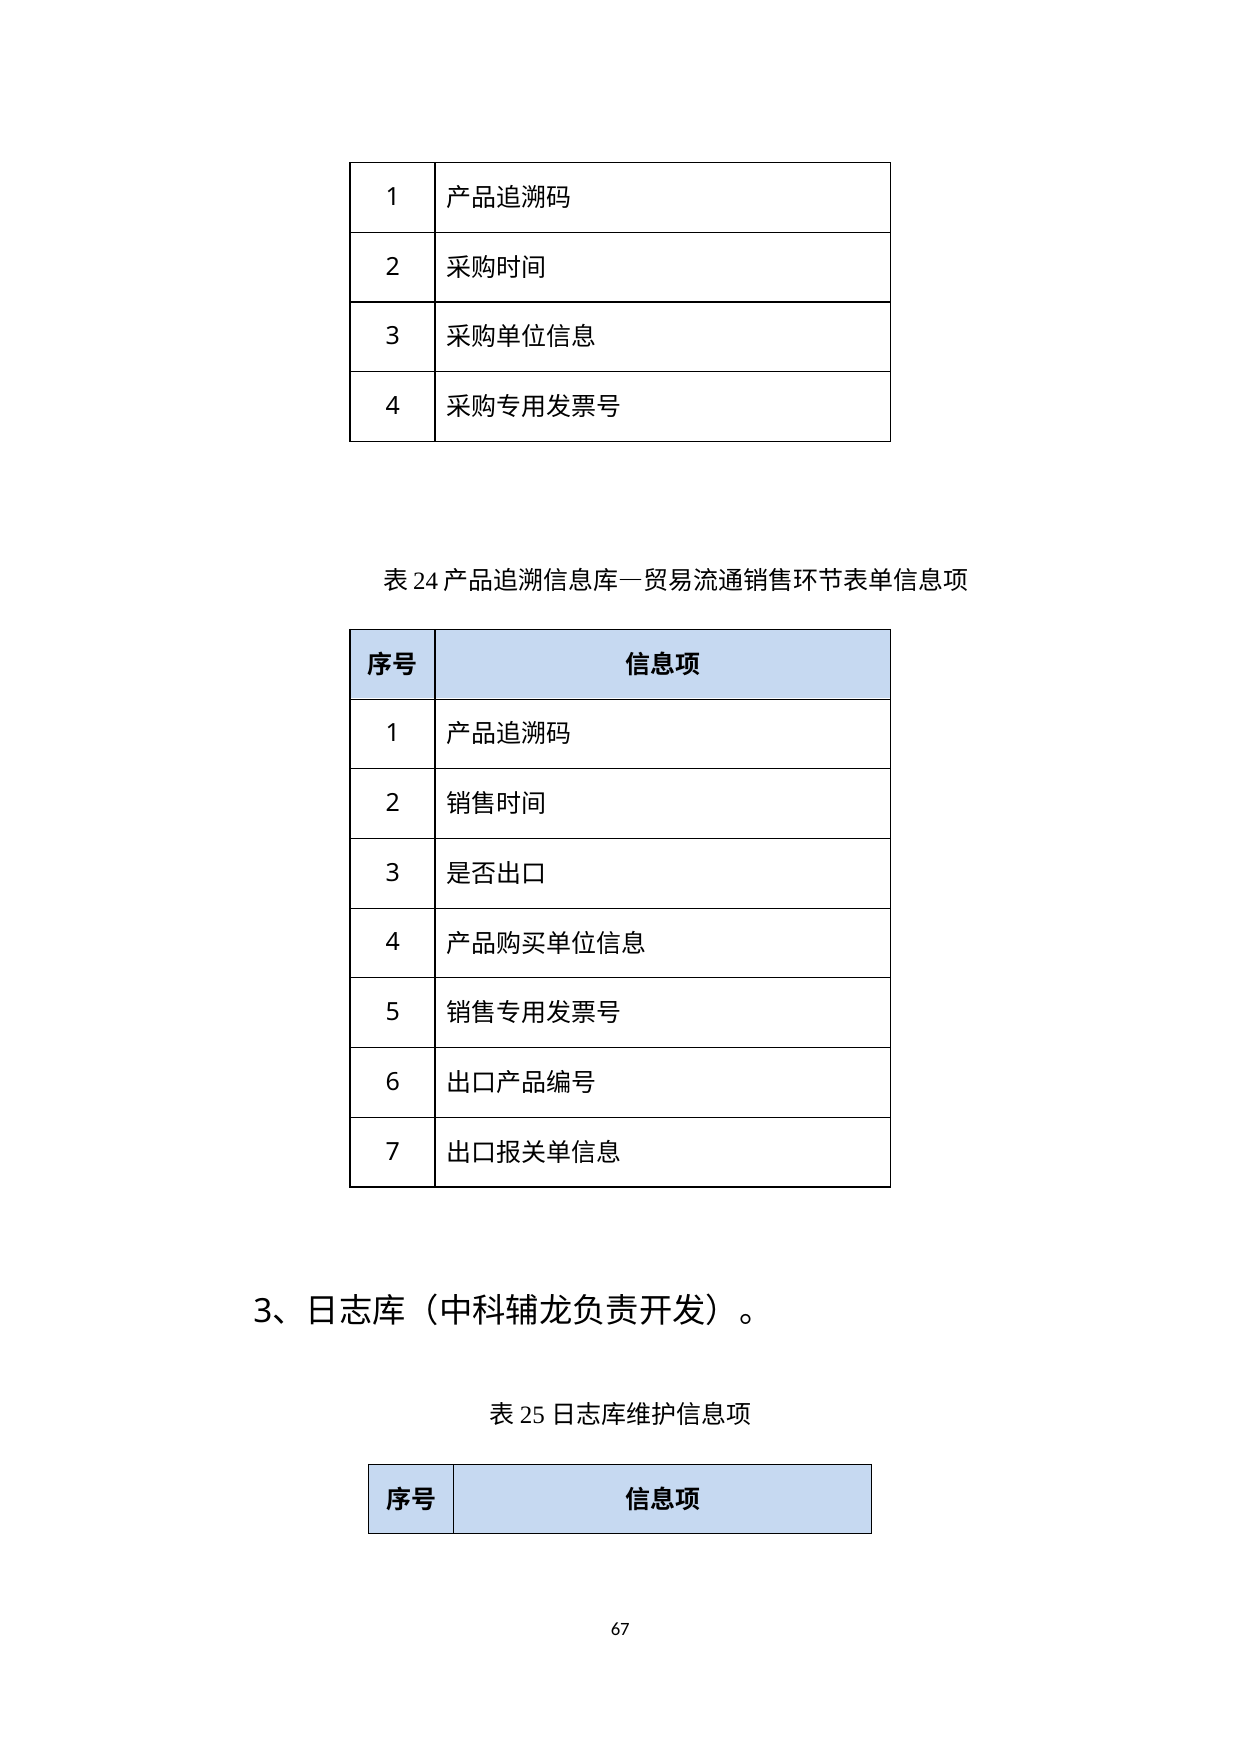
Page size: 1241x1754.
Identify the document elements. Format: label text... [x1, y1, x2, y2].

table_cell 2 [351, 233, 434, 301]
text 3、日志库（中科辅龙负责开发）。 [187, 1275, 1053, 1340]
table_cell 3 [351, 303, 434, 371]
table_cell 2 [351, 769, 434, 838]
table_cell 4 [351, 372, 434, 441]
text 表24产品追溯信息库—贸易流通销售环节表单信息项 [298, 546, 1053, 611]
table_cell 采购时间 [436, 233, 890, 301]
table_header 序号 [351, 630, 434, 698]
table_cell 出口产品编号 [436, 1048, 890, 1117]
table_cell 1 [351, 163, 434, 232]
text 表25 日志库维护信息项 [187, 1381, 1053, 1446]
table_header 信息项 [454, 1465, 871, 1533]
table_cell 出口报关单信息 [436, 1118, 890, 1186]
table_header 信息项 [436, 630, 890, 698]
table_cell 5 [351, 978, 434, 1047]
table_cell 销售时间 [436, 769, 890, 838]
table_cell 6 [351, 1048, 434, 1117]
table_cell 4 [351, 909, 434, 977]
table_cell 1 [351, 700, 434, 768]
table_cell 3 [351, 839, 434, 908]
table_cell 采购专用发票号 [436, 372, 890, 441]
table_cell 是否出口 [436, 839, 890, 908]
table_cell 产品追溯码 [436, 700, 890, 768]
table_cell 7 [351, 1118, 434, 1186]
table_cell 销售专用发票号 [436, 978, 890, 1047]
table_cell 产品购买单位信息 [436, 909, 890, 977]
table_cell 采购单位信息 [436, 303, 890, 371]
table_cell 产品追溯码 [436, 163, 890, 232]
table_header 序号 [369, 1465, 453, 1533]
